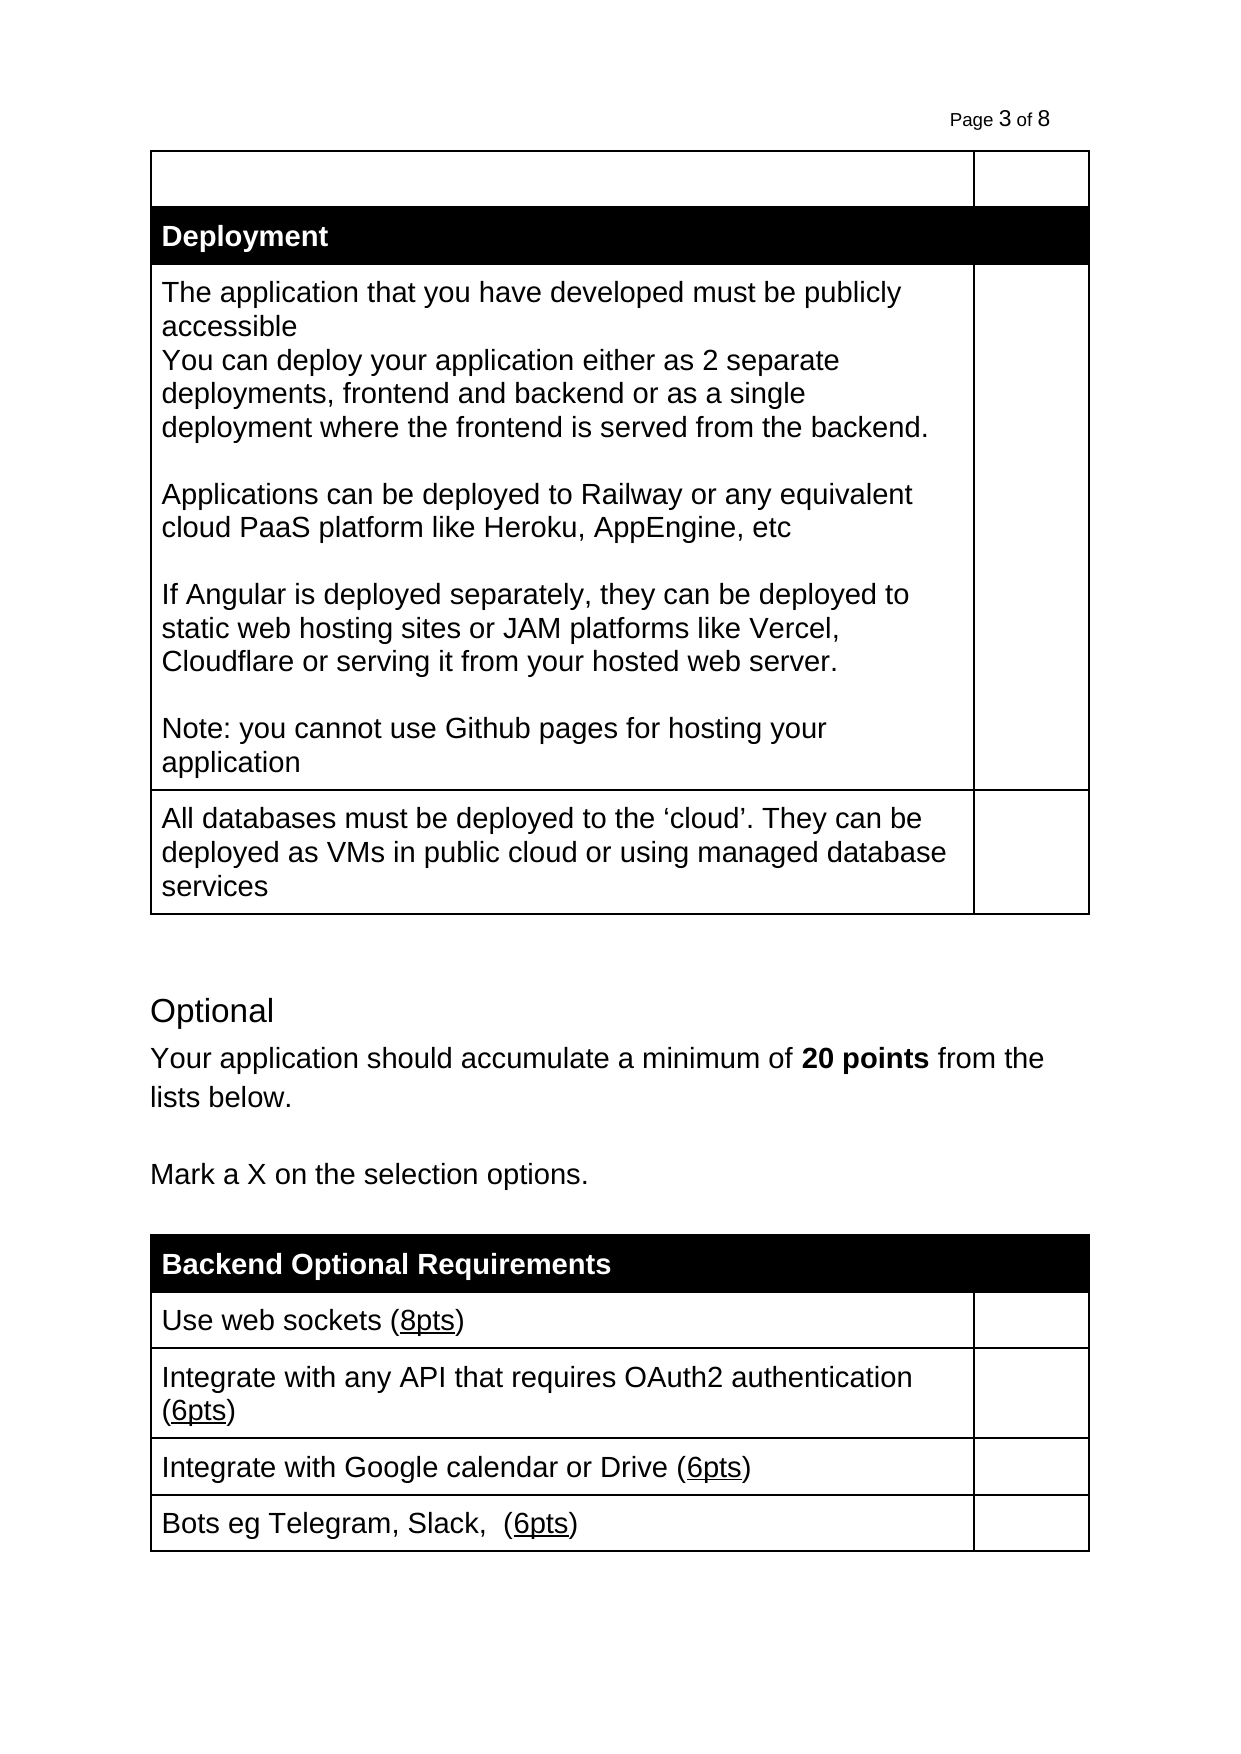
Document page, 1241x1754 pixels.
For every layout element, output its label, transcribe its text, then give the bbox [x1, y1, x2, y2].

table_cell Use web sockets (8pts) [152, 1293, 973, 1347]
table_header Backend Optional Requirements [152, 1236, 973, 1291]
text Your application should accumulate a minimum of 20 points from the lists below. [150, 1042, 1090, 1114]
table_cell Deployment [152, 209, 1088, 263]
table_cell [975, 1349, 1088, 1437]
table_cell Integrate with any API that requires OAuth2 authentication (6pts) [152, 1349, 973, 1437]
table_cell [975, 1496, 1088, 1550]
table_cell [152, 152, 973, 206]
table_cell [975, 1293, 1088, 1347]
table_header [975, 1236, 1088, 1291]
table_cell [975, 1439, 1088, 1494]
table_cell [975, 791, 1088, 912]
subtitle Optional [150, 991, 1090, 1029]
table_cell All databases must be deployed to the ‘cloud’. They can be deployed as VMs in public cloud or using managed database services [152, 791, 973, 912]
table_cell The application that you have developed must be publicly accessible You can deploy your application either as 2 separate deployments, frontend and backend or as a single deployment where the frontend is served from the backend. Applications can be deployed to Railway or any equivalent cloud PaaS platform like Heroku, AppEngine, etc If Angular is deployed separately, they can be deployed to static web hosting sites or JAM platforms like Vercel, Cloudflare or serving it from your hosted web server. Note: you cannot use Github pages for hosting your application [152, 265, 973, 789]
text Mark a X on the selection options. [150, 1157, 1090, 1191]
table_cell Integrate with Google calendar or Drive (6pts) [152, 1439, 973, 1494]
table_cell [975, 152, 1088, 206]
table_cell [975, 265, 1088, 789]
table_cell Bots eg Telegram, Slack, (6pts) [152, 1496, 973, 1550]
